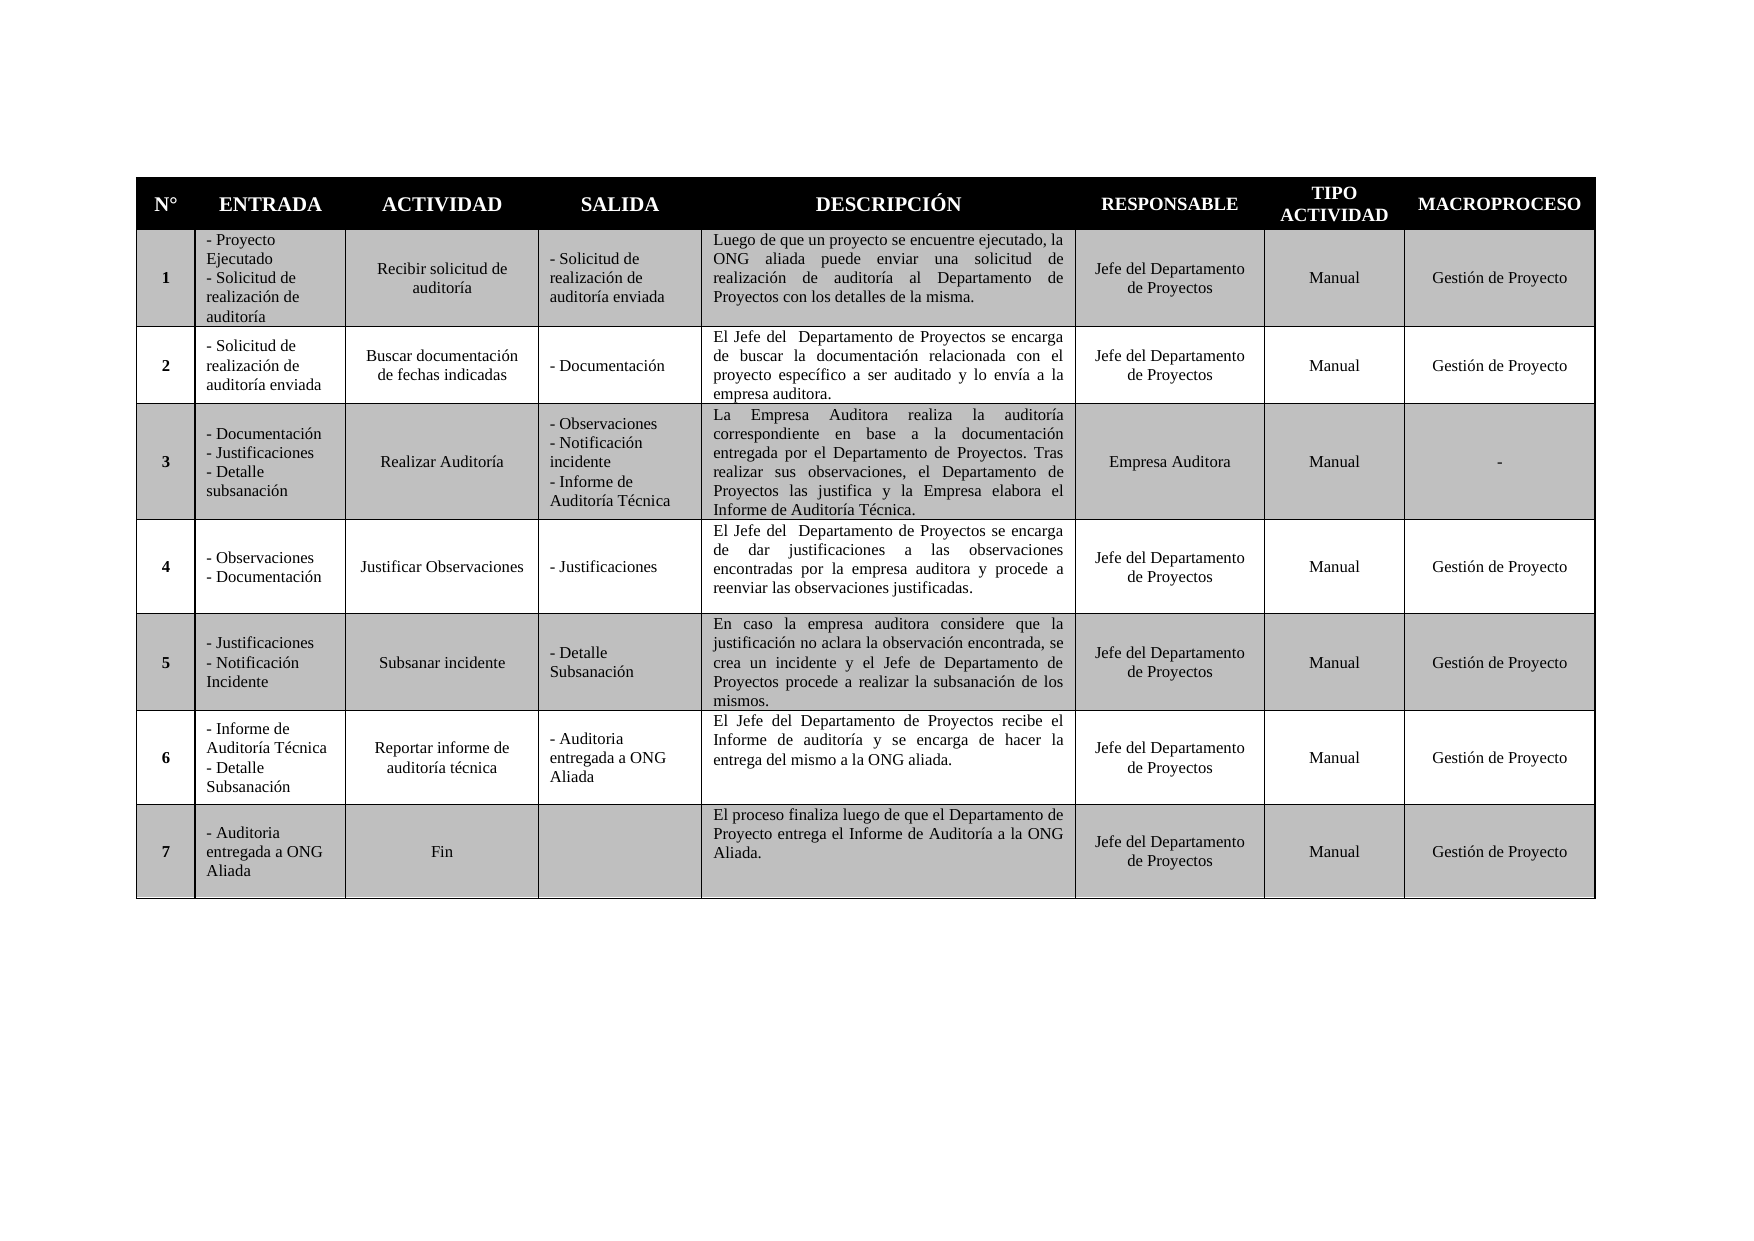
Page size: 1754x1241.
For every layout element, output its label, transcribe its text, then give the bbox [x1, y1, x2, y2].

table_cell Jefe del Departamento de Proyectos [1076, 327, 1264, 403]
table_cell Recibir solicitud de auditoría [346, 230, 538, 326]
table_cell Jefe del Departamento de Proyectos [1076, 711, 1264, 804]
table_header DESCRIPCIÓN [702, 178, 1075, 229]
table_cell En caso la empresa auditora considere que la justificación no aclara la observación encontrada, se crea un incidente y el Jefe de Departamento de Proyectos procede a realizar la subsanación de los mismos. [702, 614, 1075, 710]
table_cell Justificar Observaciones [346, 520, 538, 613]
table_cell Jefe del Departamento de Proyectos [1076, 230, 1264, 326]
table_cell Fin [346, 805, 538, 897]
table_cell - Solicitud de realización de auditoría enviada [196, 327, 345, 403]
table_cell Manual [1265, 230, 1404, 326]
table_cell Gestión de Proyecto [1405, 805, 1594, 897]
table_cell - Observaciones - Notificación incidente - Informe de Auditoría Técnica [539, 404, 701, 519]
table_cell Empresa Auditora [1076, 404, 1264, 519]
table_cell 1 [137, 230, 194, 326]
table_header N° [137, 178, 194, 229]
table_cell Gestión de Proyecto [1405, 230, 1594, 326]
table_cell El Jefe del Departamento de Proyectos se encarga de dar justificaciones a las observaciones encontradas por la empresa auditora y procede a reenviar las observaciones justificadas. [702, 520, 1075, 613]
table_header MACROPROCESO [1405, 178, 1594, 229]
table_cell - Auditoria entregada a ONG Aliada [539, 711, 701, 804]
table_cell - Justificaciones [539, 520, 701, 613]
table_cell Subsanar incidente [346, 614, 538, 710]
table_cell 4 [137, 520, 194, 613]
table_cell - Solicitud de realización de auditoría enviada [539, 230, 701, 326]
table_cell Gestión de Proyecto [1405, 520, 1594, 613]
table_cell Manual [1265, 520, 1404, 613]
table_cell Buscar documentación de fechas indicadas [346, 327, 538, 403]
table_cell Jefe del Departamento de Proyectos [1076, 805, 1264, 897]
table_cell - Proyecto Ejecutado - Solicitud de realización de auditoría [196, 230, 345, 326]
table_cell 3 [137, 404, 194, 519]
table_cell Manual [1265, 327, 1404, 403]
table_cell Jefe del Departamento de Proyectos [1076, 520, 1264, 613]
table_cell Manual [1265, 404, 1404, 519]
table_cell - Auditoria entregada a ONG Aliada [196, 805, 345, 897]
table_cell Manual [1265, 711, 1404, 804]
table_cell 5 [137, 614, 194, 710]
table_cell Gestión de Proyecto [1405, 614, 1594, 710]
table_cell - Justificaciones - Notificación Incidente [196, 614, 345, 710]
table_header SALIDA [539, 178, 701, 229]
table_cell 6 [137, 711, 194, 804]
table_cell Manual [1265, 805, 1404, 897]
table_cell - Observaciones - Documentación [196, 520, 345, 613]
table_cell Jefe del Departamento de Proyectos [1076, 614, 1264, 710]
table_cell - [1405, 404, 1594, 519]
table_cell 2 [137, 327, 194, 403]
table_cell - Documentación - Justificaciones - Detalle subsanación [196, 404, 345, 519]
table_cell Realizar Auditoría [346, 404, 538, 519]
table_header ACTIVIDAD [346, 178, 538, 229]
table_cell El Jefe del Departamento de Proyectos recibe el Informe de auditoría y se encarga de hacer la entrega del mismo a la ONG aliada. [702, 711, 1075, 804]
table_cell 7 [137, 805, 194, 897]
table_cell Gestión de Proyecto [1405, 327, 1594, 403]
table_cell - Informe de Auditoría Técnica - Detalle Subsanación [196, 711, 345, 804]
table_cell - Documentación [539, 327, 701, 403]
table_cell El Jefe del Departamento de Proyectos se encarga de buscar la documentación relacionada con el proyecto específico a ser auditado y lo envía a la empresa auditora. [702, 327, 1075, 403]
table_header TIPO ACTIVIDAD [1265, 178, 1404, 229]
table_cell [539, 805, 701, 897]
table_cell La Empresa Auditora realiza la auditoría correspondiente en base a la documentación entregada por el Departamento de Proyectos. Tras realizar sus observaciones, el Departamento de Proyectos las justifica y la Empresa elabora el Informe de Auditoría Técnica. [702, 404, 1075, 519]
table_header RESPONSABLE [1076, 178, 1264, 229]
table_cell - Detalle Subsanación [539, 614, 701, 710]
table_cell Manual [1265, 614, 1404, 710]
table_cell Gestión de Proyecto [1405, 711, 1594, 804]
table_cell Luego de que un proyecto se encuentre ejecutado, la ONG aliada puede enviar una solicitud de realización de auditoría al Departamento de Proyectos con los detalles de la misma. [702, 230, 1075, 326]
table_cell Reportar informe de auditoría técnica [346, 711, 538, 804]
table_header ENTRADA [196, 178, 345, 229]
table_cell El proceso finaliza luego de que el Departamento de Proyecto entrega el Informe de Auditoría a la ONG Aliada. [702, 805, 1075, 897]
